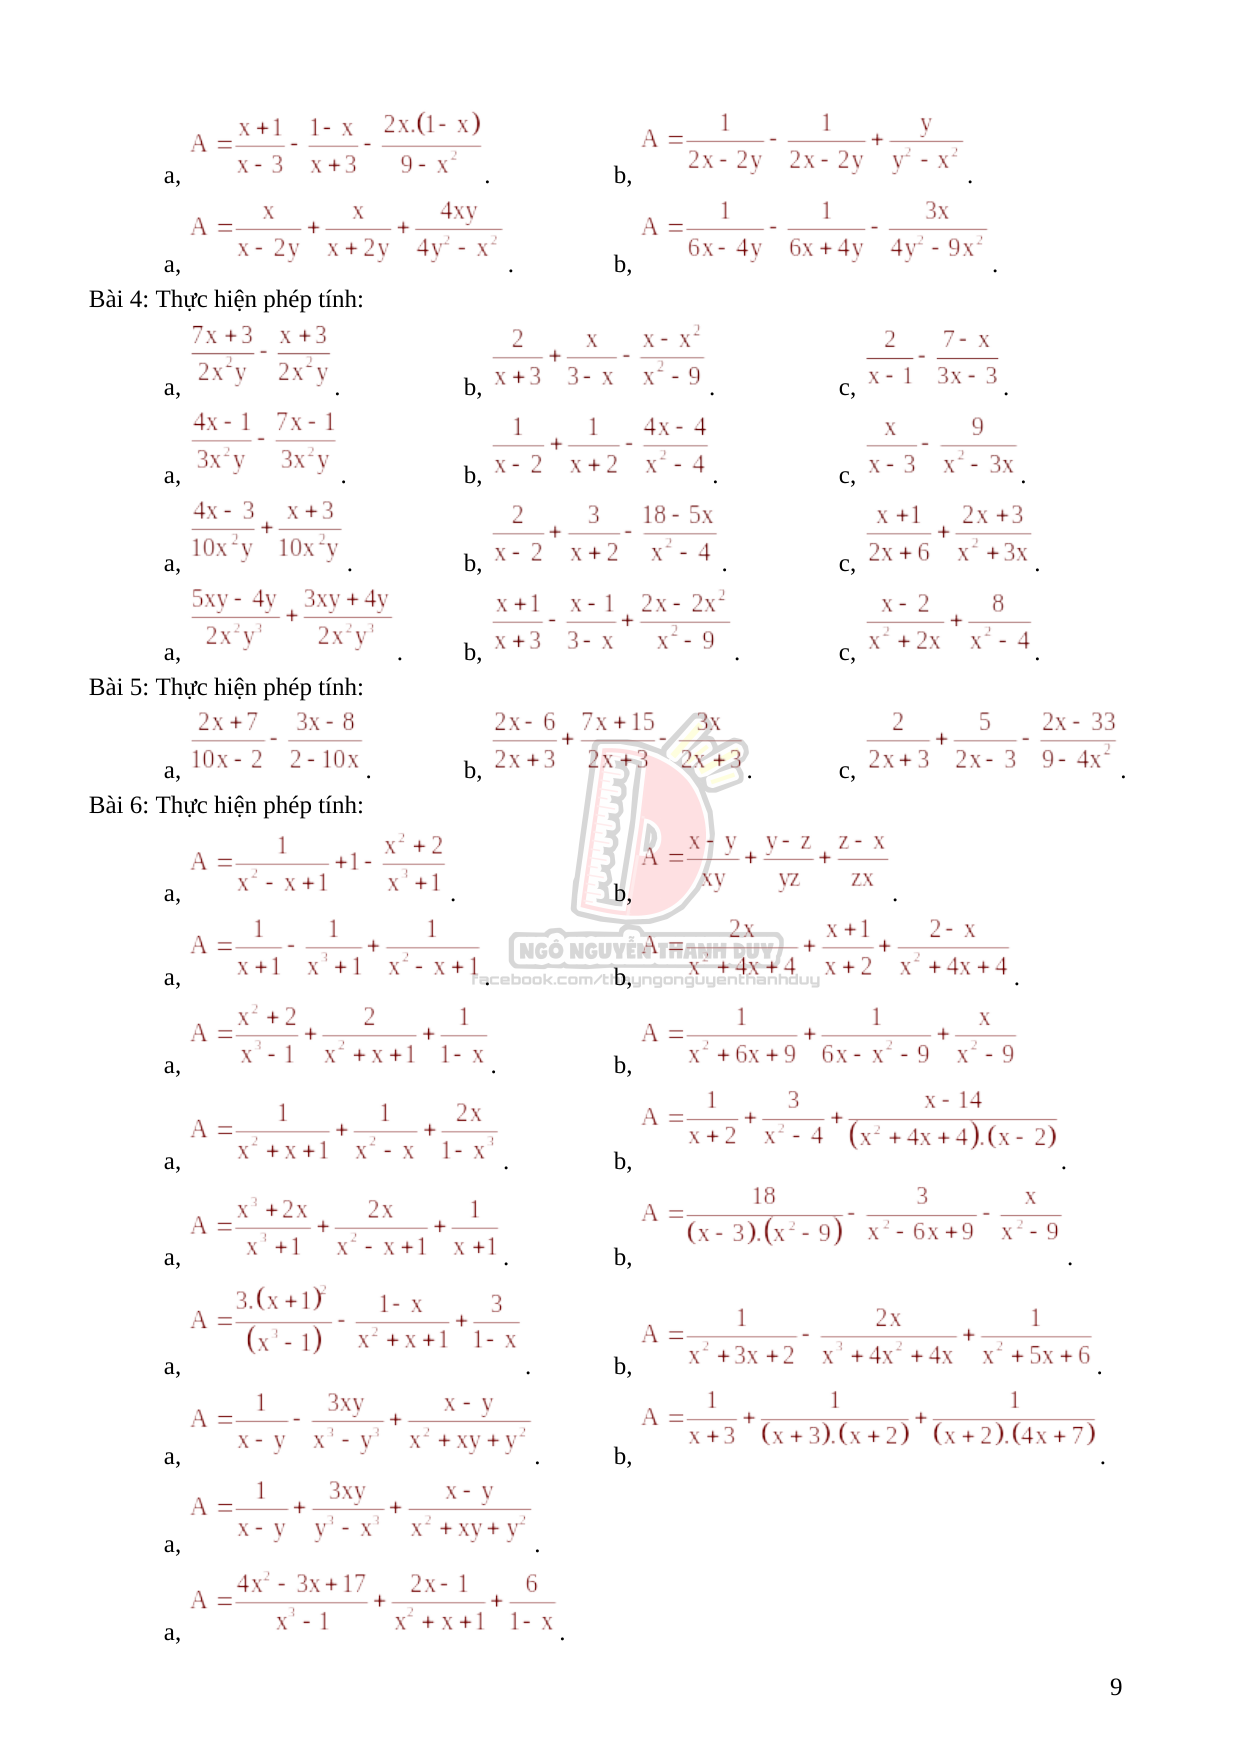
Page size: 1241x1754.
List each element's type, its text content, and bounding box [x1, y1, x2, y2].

text a, . b, . [89, 1277, 1172, 1380]
text a, . b, . [89, 825, 1172, 907]
text a, . b, . c, . [89, 319, 1172, 401]
text a, . b, . [89, 1181, 1172, 1271]
text Bài 4: Thực hiện phép tính: [89, 284, 1172, 313]
text a, . b, . [89, 107, 1172, 189]
text a, . b, . [89, 1386, 1172, 1469]
text a, . b, . [89, 196, 1172, 278]
text Bài 5: Thực hiện phép tính: [89, 672, 1172, 701]
text a, . b, . c, . [89, 583, 1172, 666]
text a, . b, . c, . [89, 495, 1172, 577]
text a, . [89, 1476, 1172, 1558]
text Bài 6: Thực hiện phép tính: [89, 790, 1172, 819]
text a, . b, . c, . [89, 707, 1172, 784]
text a, . b, . [89, 1085, 1172, 1175]
text a, . b, . [89, 913, 1172, 991]
text a, . [89, 1564, 1172, 1646]
text a, . b, [89, 997, 1172, 1079]
text a, . b, . c, . [89, 407, 1172, 489]
